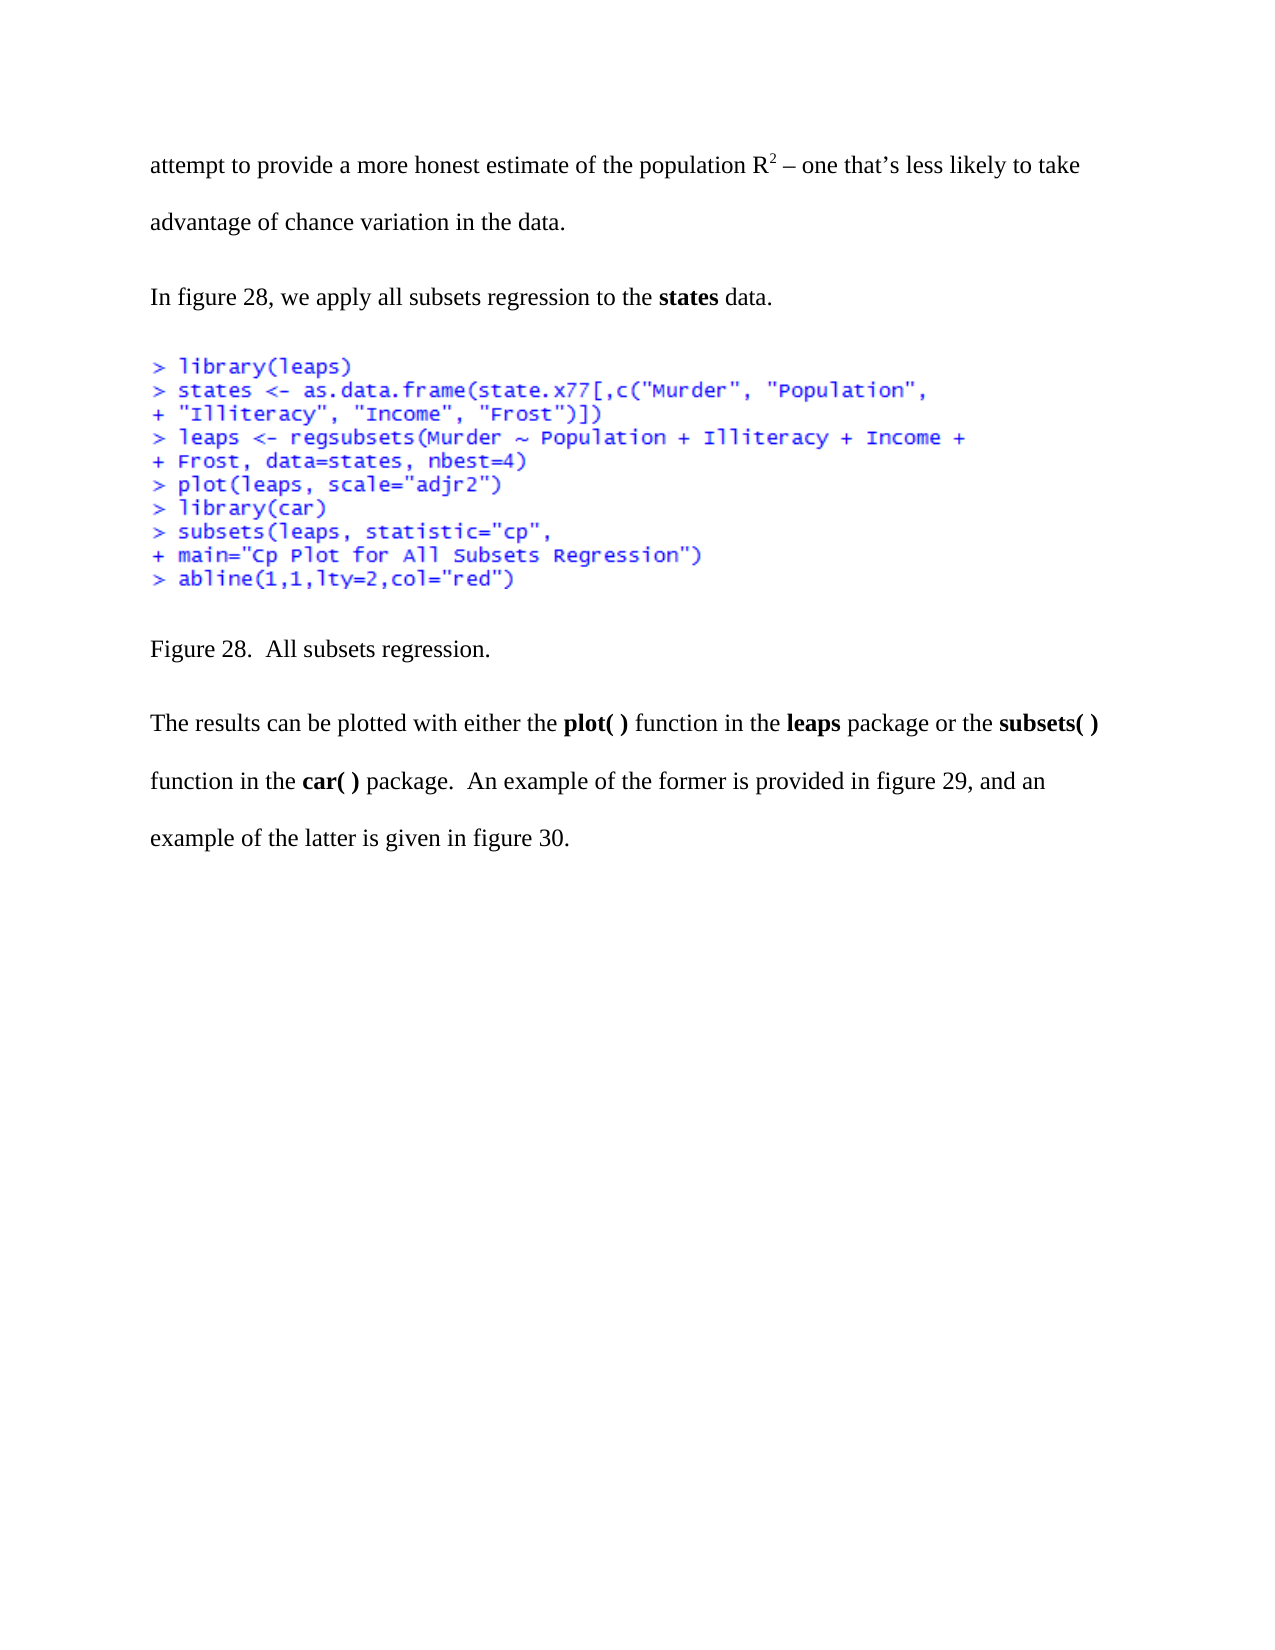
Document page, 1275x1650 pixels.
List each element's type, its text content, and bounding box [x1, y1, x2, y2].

text The results can be plotted with either the plot( ) function in the leaps package or the subsets( ) function in the car( ) package. An example of the former is provided in figure 29, and an example of the latter is given in figure 30. [150, 708, 1125, 852]
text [150, 150, 1125, 236]
text In figure 28, we apply all subsets regression to the states data. [150, 282, 1125, 310]
text Figure 28. All subsets regression. [150, 634, 1125, 663]
